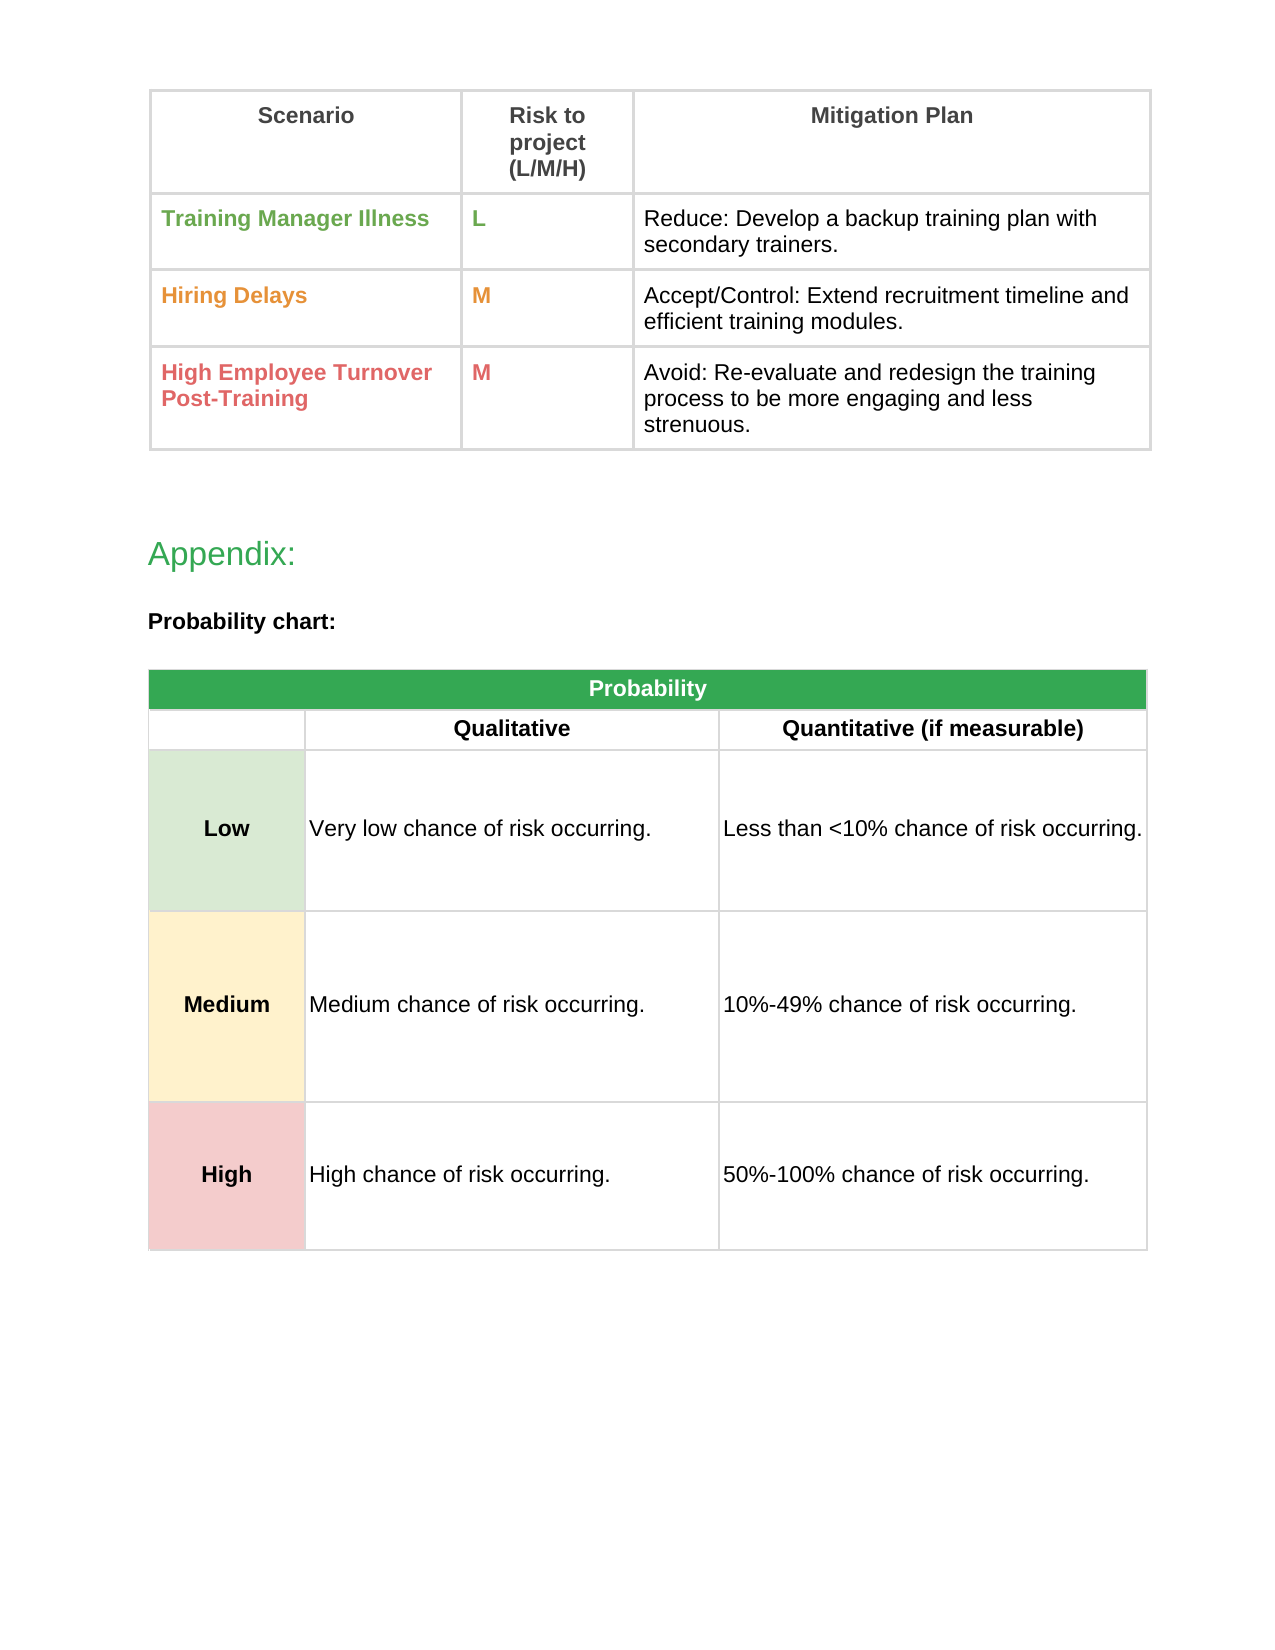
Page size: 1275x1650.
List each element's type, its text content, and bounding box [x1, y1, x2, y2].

table_cell Medium chance of risk occurring. [306, 912, 718, 1101]
table_cell Qualitative [306, 711, 718, 749]
table_header Probability [149, 670, 1146, 709]
table_cell Reduce: Develop a backup training plan with secondary trainers. [635, 195, 1149, 268]
table_cell High Employee Turnover Post-Training [152, 348, 460, 448]
text Appendix: [148, 534, 1127, 572]
table_cell 50%-100% chance of risk occurring. [720, 1103, 1146, 1249]
table_cell M [463, 271, 632, 345]
table_cell Low [149, 750, 304, 910]
table_cell Training Manager Illness [152, 195, 460, 268]
text Probability chart: [148, 608, 1127, 634]
table_cell Very low chance of risk occurring. [306, 751, 718, 910]
table_cell Accept/Control: Extend recruitment timeline and efficient training modules. [635, 271, 1149, 345]
table_cell M [463, 348, 632, 448]
table_cell High chance of risk occurring. [306, 1103, 718, 1249]
table_cell Hiring Delays [152, 271, 460, 345]
table_header Mitigation Plan [635, 92, 1149, 192]
table_header Risk to project (L/M/H) [463, 92, 632, 192]
table_header Scenario [152, 92, 460, 192]
table_cell 10%-49% chance of risk occurring. [720, 912, 1146, 1101]
table_cell High [149, 1102, 304, 1249]
table_cell Less than <10% chance of risk occurring. [720, 751, 1146, 910]
table_cell Medium [149, 911, 304, 1101]
table_cell L [463, 195, 632, 268]
table_cell Quantitative (if measurable) [720, 711, 1146, 749]
table_cell Avoid: Re-evaluate and redesign the training process to be more engaging and less strenuous. [635, 348, 1149, 448]
table_cell [149, 710, 304, 749]
